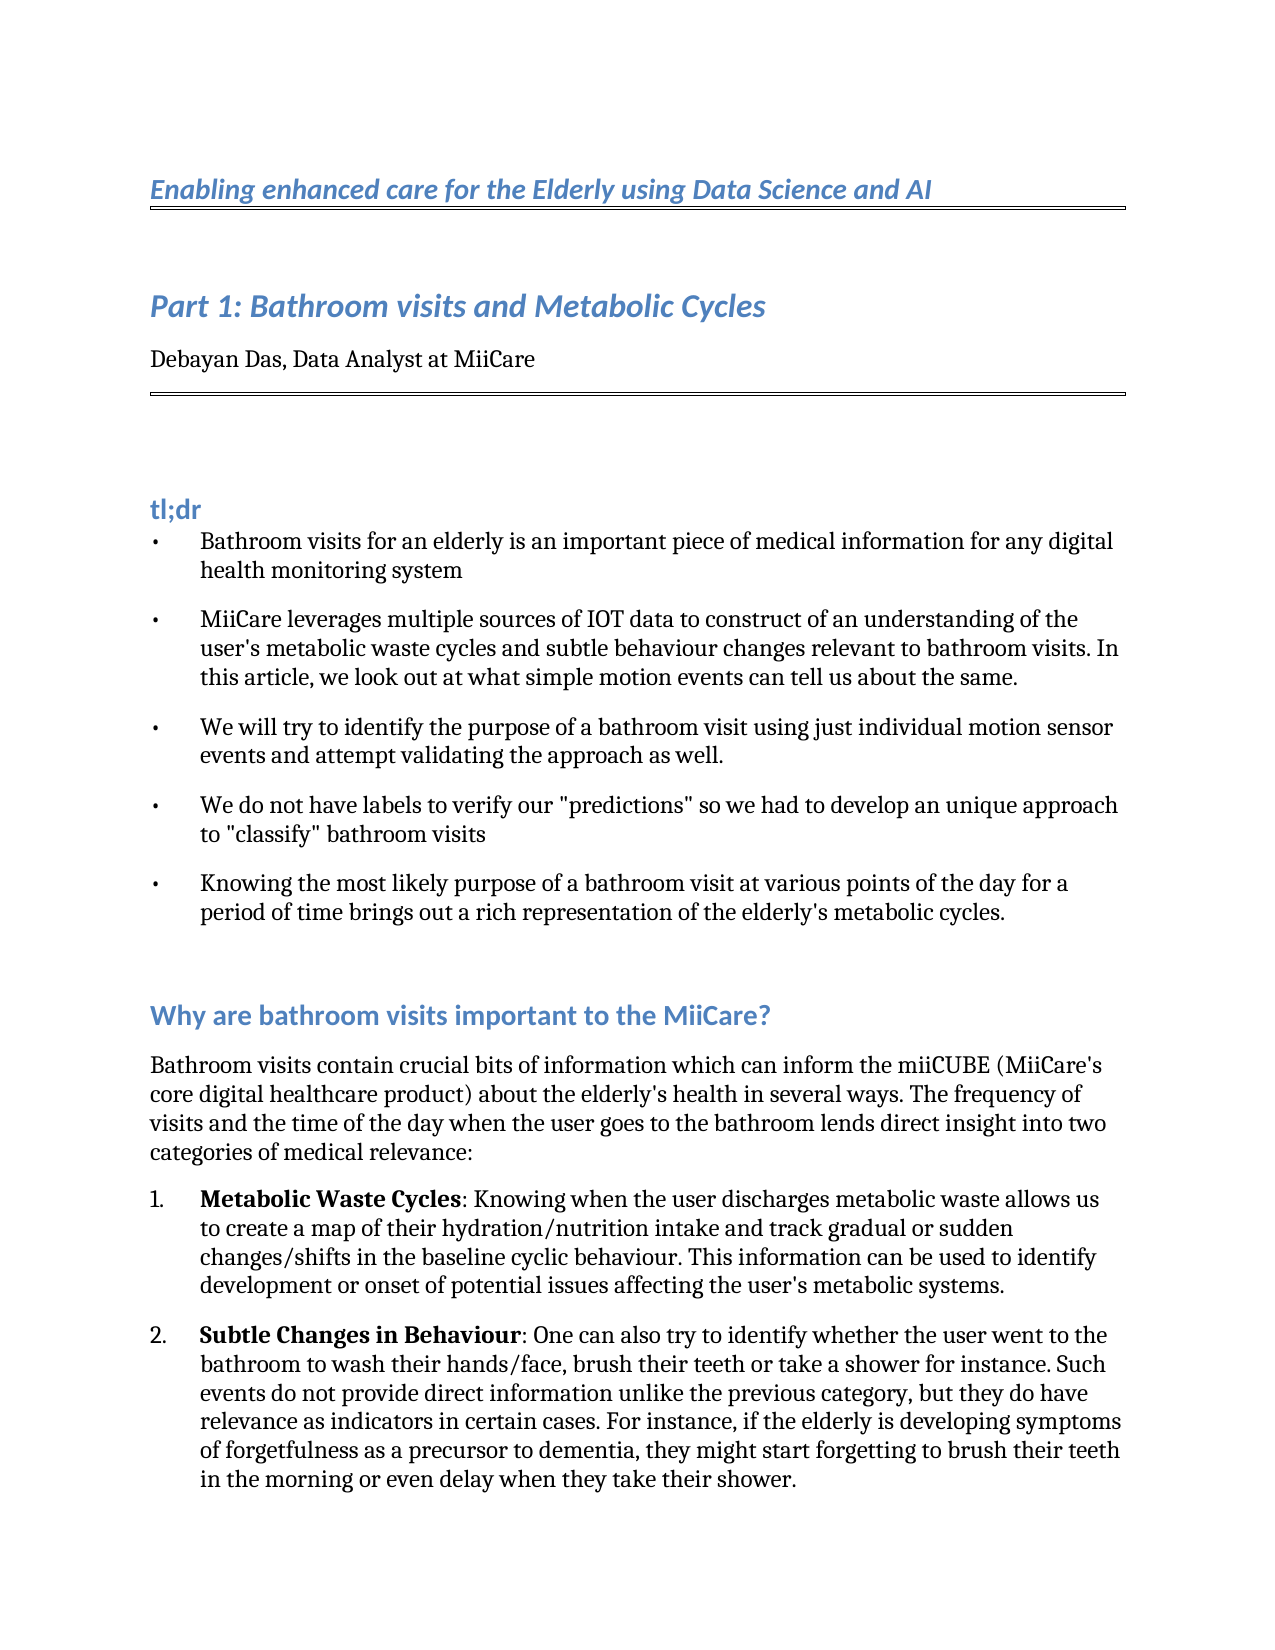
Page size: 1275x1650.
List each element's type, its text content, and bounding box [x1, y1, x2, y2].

subtitle Part 1: Bathroom visits and Metabolic Cycles [150, 285, 1125, 326]
list Metabolic Waste Cycles: Knowing when the user discharges metabolic waste allows us to create a map of their hydration/nutrition intake and track gradual or sudden changes/shifts in the baseline cyclic behaviour. This information can be used to identify development or onset of potential issues affecting the user's metabolic systems. [150, 1185, 1125, 1300]
list Bathroom visits for an elderly is an important piece of medical information for any digital health monitoring system [150, 527, 1125, 584]
text Debayan Das, Data Analyst at MiiCare [150, 345, 1125, 373]
subtitle Enabling enhanced care for the Elderly using Data Science and AI [150, 171, 1125, 206]
subtitle tl;dr [150, 491, 1125, 527]
list We do not have labels to verify our "predictions" so we had to develop an unique approach to "classify" bathroom visits [150, 791, 1125, 848]
text Bathroom visits contain crucial bits of information which can inform the miiCUBE (MiiCare's core digital healthcare product) about the elderly's health in several ways. The frequency of visits and the time of the day when the user goes to the bathroom lends direct insight into two categories of medical relevance: [150, 1051, 1125, 1166]
subtitle Why are bathroom visits important to the MiiCare? [150, 997, 1125, 1033]
list We will try to identify the purpose of a bathroom visit using just individual motion sensor events and attempt validating the approach as well. [150, 712, 1125, 770]
list Knowing the most likely purpose of a bathroom visit at various points of the day for a period of time brings out a rich representation of the elderly's metabolic cycles. [150, 869, 1125, 927]
list MiiCare leverages multiple sources of IOT data to construct of an understanding of the user's metabolic waste cycles and subtle behaviour changes relevant to bathroom visits. In this article, we look out at what simple motion events can tell us about the same. [150, 605, 1125, 692]
list Subtle Changes in Behaviour: One can also try to identify whether the user went to the bathroom to wash their hands/face, brush their teeth or take a shower for instance. Such events do not provide direct information unlike the previous category, but they do have relevance as indicators in certain cases. For instance, if the elderly is developing symptoms of forgetfulness as a precursor to dementia, they might start forgetting to brush their teeth in the morning or even delay when they take their shower. [150, 1321, 1125, 1493]
